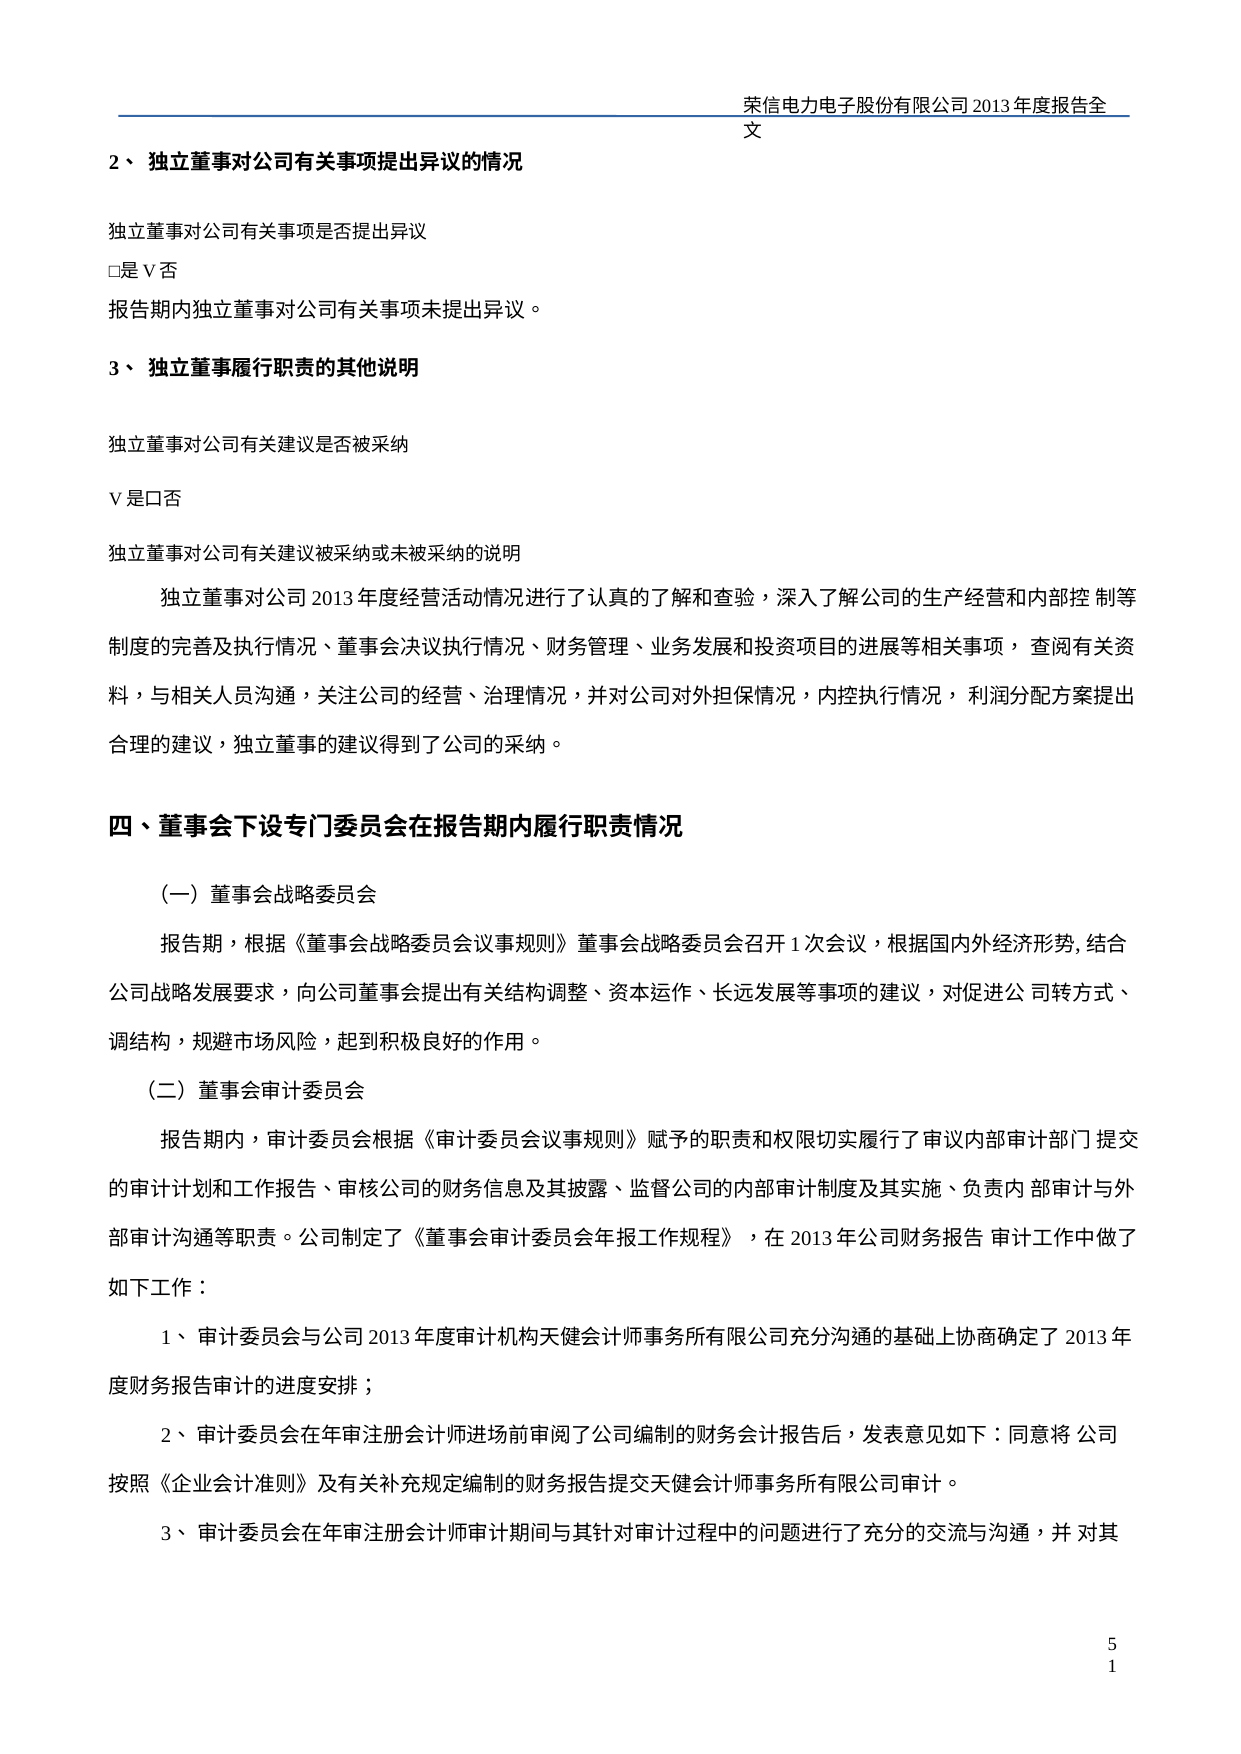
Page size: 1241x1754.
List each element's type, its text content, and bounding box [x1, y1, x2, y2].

text 独立董事对公司有关事项是否提出异议 [108, 219, 1138, 244]
text 独立董事对公司有关建议是否被采纳 [108, 431, 1138, 456]
text □是V否 [108, 257, 1138, 282]
text 独立董事对公司2013年度经营活动情况进行了认真的了解和查验，深入了解公司的生产经营和内部控 制等制度的完善及执行情况、董事会决议执行情况、财务管理、业务发展和投资项目的进展等相关事项， 查阅有关资料，与相关人员沟通，关注公司的经营、治理情况，并对公司对外担保情况，内控执行情况， 利润分配方案提出合理的建议，独立董事的建议得到了公司的采纳。 [108, 566, 1138, 762]
text 2、 独立董事对公司有关事项提出异议的情况 [108, 130, 1138, 179]
text 1、 审计委员会与公司2013年度审计机构天健会计师事务所有限公司充分沟通的基础上协商确定了 2013年度财务报告审计的进度安排； [108, 1305, 1138, 1403]
text （二）董事会审计委员会 [108, 1059, 1138, 1108]
text 报告期内，审计委员会根据《审计委员会议事规则》赋予的职责和权限切实履行了审议内部审计部门 提交的审计计划和工作报告、审核公司的财务信息及其披露、监督公司的内部审计制度及其实施、负责内 部审计与外部审计沟通等职责。公司制定了《董事会审计委员会年报工作规程》，在2013年公司财务报告 审计工作中做了如下工作： [108, 1108, 1138, 1305]
text 3、 独立董事履行职责的其他说明 [108, 336, 1138, 385]
text V是口否 [108, 486, 1138, 511]
text 四、董事会下设专门委员会在报告期内履行职责情况 [108, 808, 1138, 842]
text 独立董事对公司有关建议被采纳或未被采纳的说明 [108, 540, 1138, 566]
text 报告期内独立董事对公司有关事项未提出异议。 [108, 295, 1138, 323]
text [108, 1501, 1138, 1551]
text 2、 审计委员会在年审注册会计师进场前审阅了公司编制的财务会计报告后，发表意见如下：同意将 公司按照《企业会计准则》及有关补充规定编制的财务报告提交天健会计师事务所有限公司审计。 [108, 1403, 1138, 1501]
text 报告期，根据《董事会战略委员会议事规则》董事会战略委员会召开1次会议，根据国内外经济形势, 结合公司战略发展要求，向公司董事会提出有关结构调整、资本运作、长远发展等事项的建议，对促进公 司转方式、调结构，规避市场风险，起到积极良好的作用。 [108, 912, 1138, 1059]
text （一）董事会战略委员会 [108, 863, 1138, 912]
